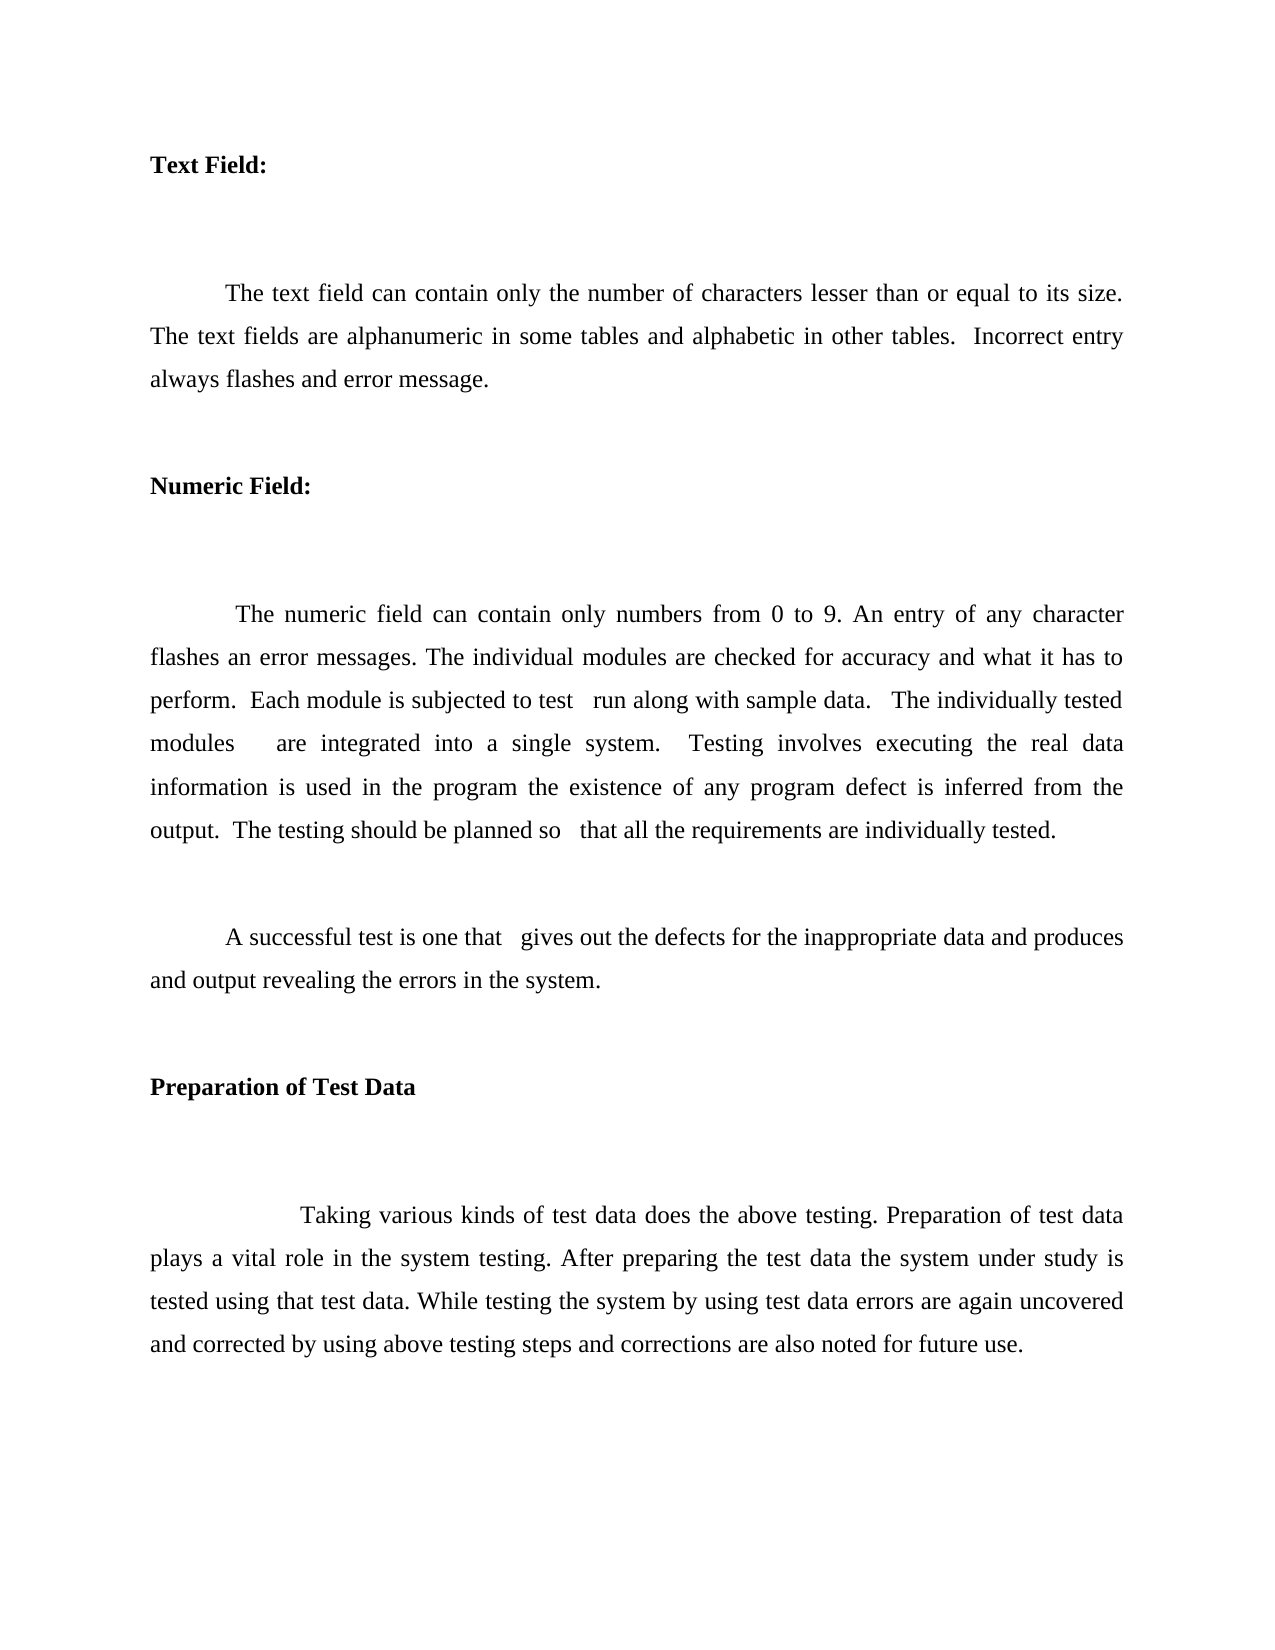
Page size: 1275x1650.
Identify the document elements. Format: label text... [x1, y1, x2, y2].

text The numeric field can contain only numbers from 0 to 9. An entry of any character flashes an error messages. The individual modules are checked for accuracy and what it has to perform. Each module is subjected to test run along with sample data. The individually tested modules are integrated into a single system. Testing involves executing the real data information is used in the program the existence of any program defect is inferred from the output. The testing should be planned so that all the requirements are individually tested. [150, 599, 1125, 843]
text Taking various kinds of test data does the above testing. Preparation of test data plays a vital role in the system testing. After preparing the test data the system under study is tested using that test data. While testing the system by using test data errors are again uncovered and corrected by using above testing steps and corrections are also noted for future use. [150, 1200, 1125, 1358]
text The text field can contain only the number of characters lesser than or equal to its size. The text fields are alphanumeric in some tables and alphabetic in other tables. Incorrect entry always flashes and error message. [150, 278, 1125, 393]
text Preparation of Test Data [150, 1072, 1125, 1101]
text Text Field: [150, 150, 1125, 179]
text A successful test is one that gives out the defects for the inappropriate data and produces and output revealing the errors in the system. [150, 922, 1125, 994]
text Numeric Field: [150, 471, 1125, 500]
